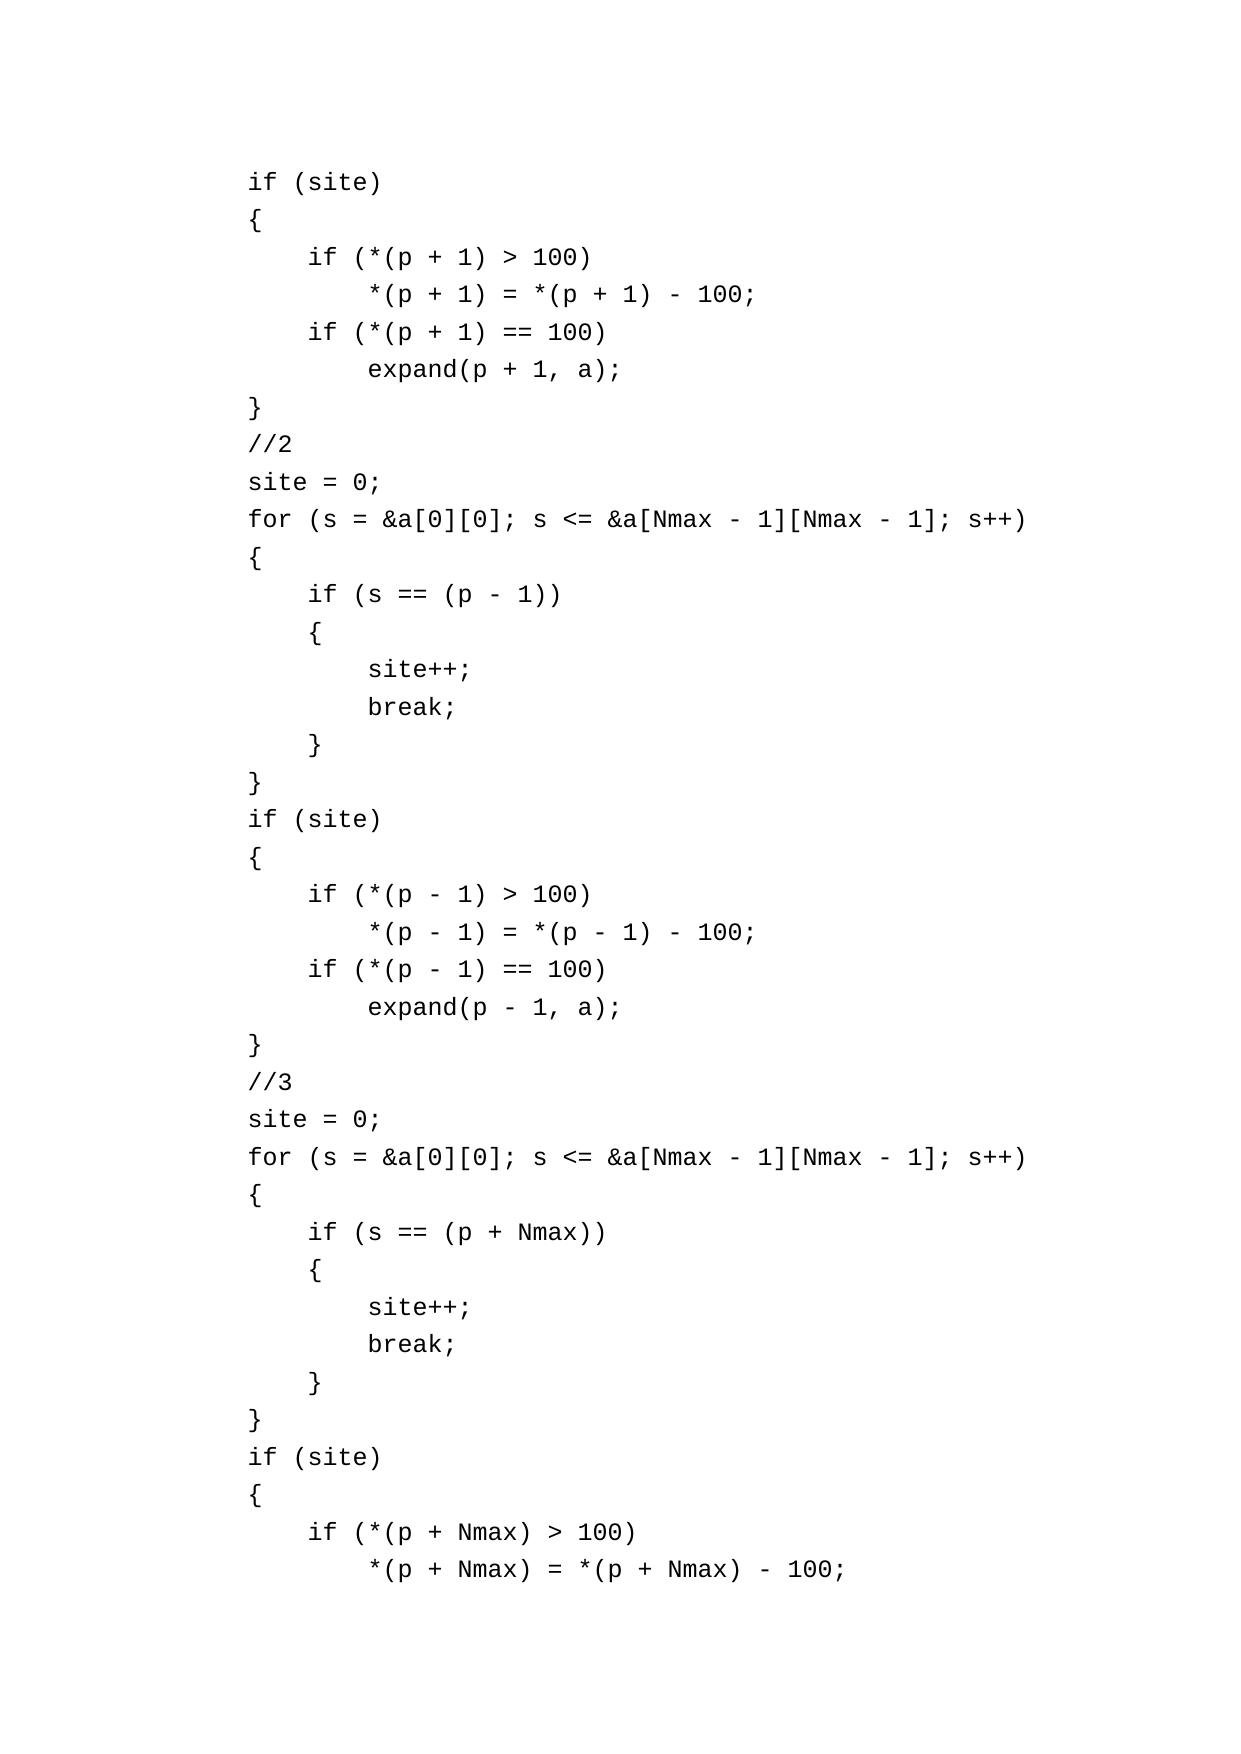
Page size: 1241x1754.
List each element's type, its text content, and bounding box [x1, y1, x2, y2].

text { [187, 1252, 1053, 1289]
text *(p + 1) = *(p + 1) - 100; [187, 277, 1053, 314]
text //2 [187, 427, 1053, 464]
text } [187, 389, 1053, 427]
text break; [187, 1327, 1053, 1364]
text if (*(p - 1) > 100) [187, 877, 1053, 914]
text site++; [187, 652, 1053, 689]
text if (*(p + 1) == 100) [187, 314, 1053, 352]
text } [187, 727, 1053, 764]
text if (site) [187, 802, 1053, 839]
text if (*(p + Nmax) > 100) [187, 1514, 1053, 1552]
text if (*(p - 1) == 100) [187, 952, 1053, 989]
text if (s == (p + Nmax)) [187, 1214, 1053, 1252]
text *(p + Nmax) = *(p + Nmax) - 100; [187, 1552, 1053, 1589]
text *(p - 1) = *(p - 1) - 100; [187, 914, 1053, 952]
text if (*(p + 1) > 100) [187, 239, 1053, 277]
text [187, 502, 1053, 539]
text if (site) [187, 164, 1053, 202]
text } [187, 1402, 1053, 1439]
text expand(p + 1, a); [187, 352, 1053, 389]
text site++; [187, 1289, 1053, 1327]
text site = 0; [187, 464, 1053, 502]
text break; [187, 689, 1053, 727]
text { [187, 614, 1053, 652]
text expand(p - 1, a); [187, 989, 1053, 1027]
text { [187, 839, 1053, 877]
text //3 [187, 1064, 1053, 1102]
text } [187, 1364, 1053, 1402]
text if (site) [187, 1439, 1053, 1477]
text if (s == (p - 1)) [187, 577, 1053, 614]
text site = 0; [187, 1102, 1053, 1139]
text } [187, 1027, 1053, 1064]
text { [187, 202, 1053, 239]
text { [187, 1177, 1053, 1214]
text } [187, 764, 1053, 802]
text for (s = &a[0][0]; s <= &a[Nmax - 1][Nmax - 1]; s++) [187, 1139, 1053, 1177]
text { [187, 539, 1053, 577]
text { [187, 1477, 1053, 1514]
